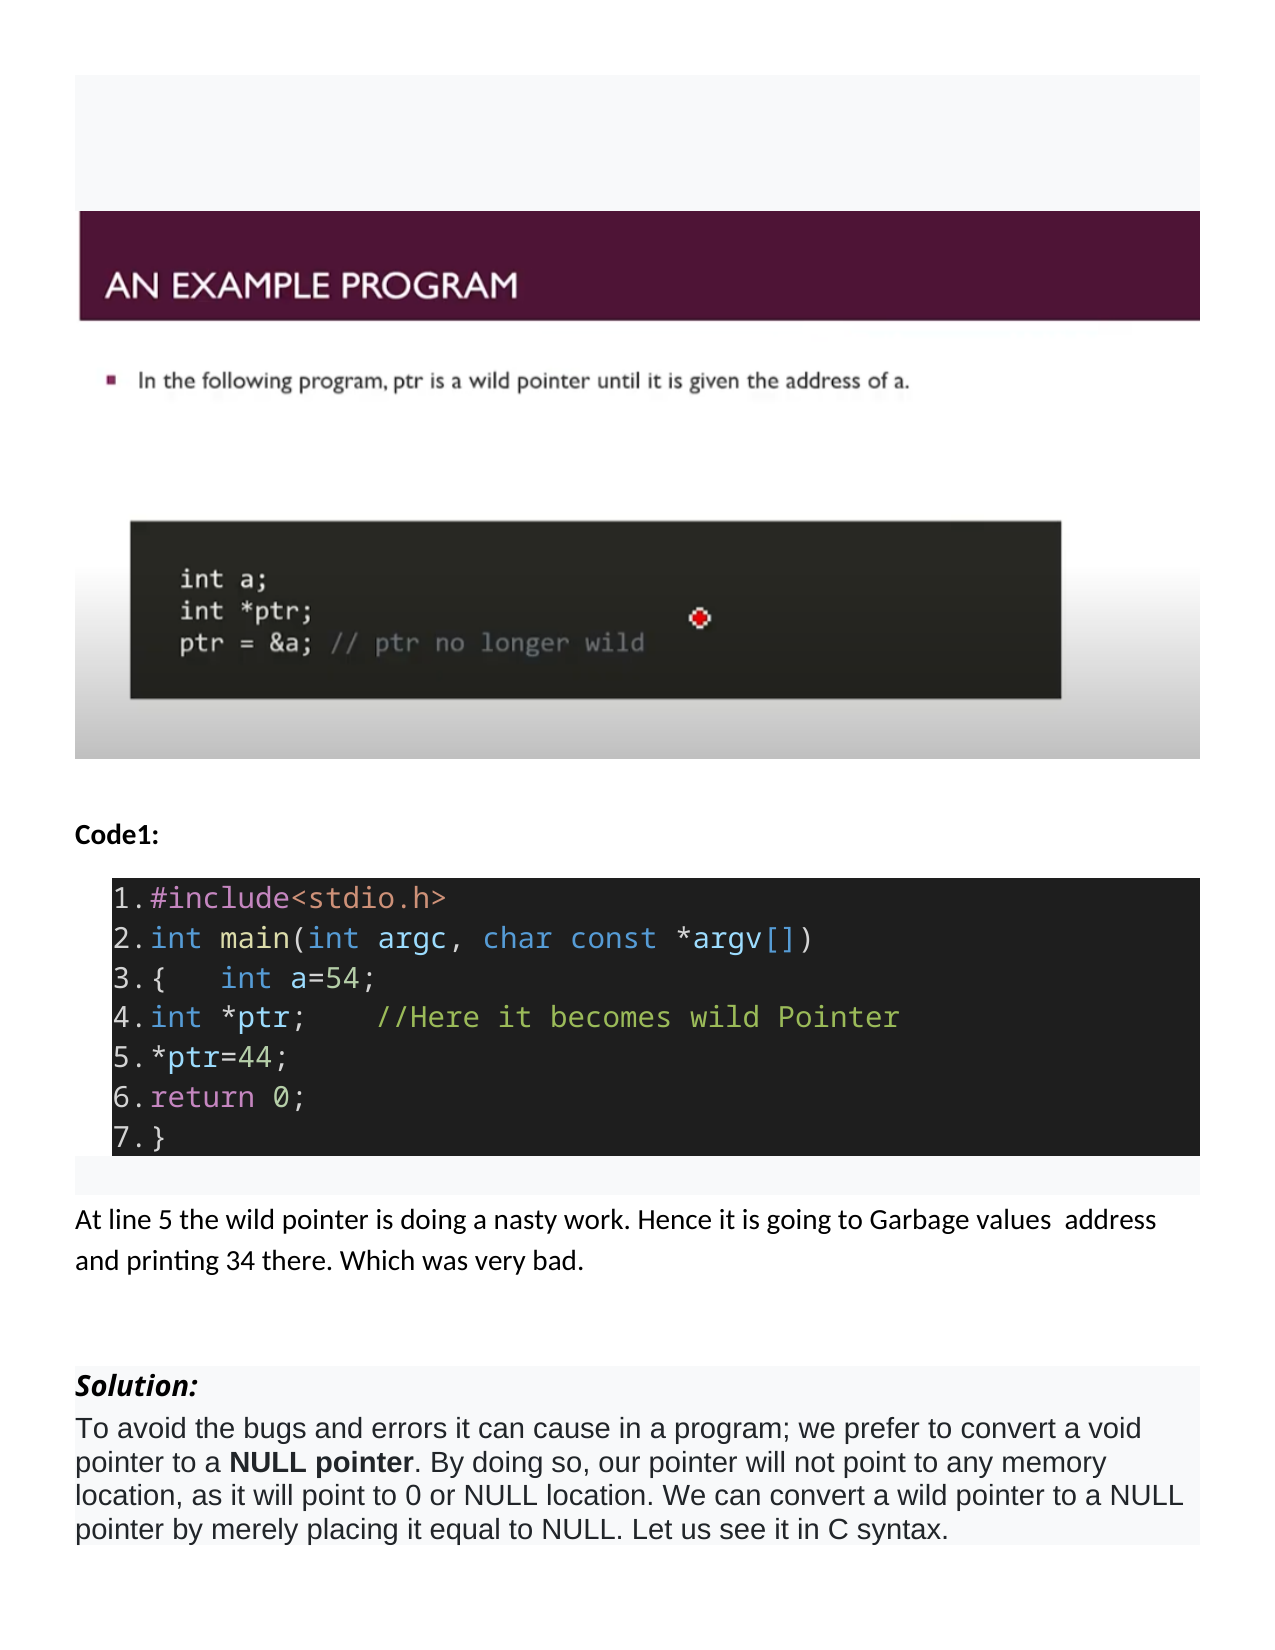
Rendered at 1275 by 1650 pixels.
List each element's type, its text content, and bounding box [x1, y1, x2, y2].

list return 0; [112, 1076, 1200, 1116]
text At line 5 the wild pointer is doing a nasty work. Hence it is going to Garbage values address and printing 34 there. Which was very bad. [75, 1201, 1200, 1278]
text To avoid the bugs and errors it can cause in a program; we prefer to convert a void pointer to a NULL pointer. By doing so, our pointer will not point to any memory location, as it will point to 0 or NULL location. We can convert a wild pointer to a NULL pointer by merely placing it equal to NULL. Let us see it in C syntax. [75, 1411, 1200, 1545]
list int *ptr; //Here it becomes wild Pointer [112, 997, 1200, 1036]
list } [112, 1116, 1200, 1156]
list { int a=54; [112, 957, 1200, 997]
text Code1: [75, 816, 1200, 852]
list int main(int argc, char const *argv[]) [112, 917, 1200, 957]
list #include<stdio.h> [112, 878, 1200, 917]
picture [75, 211, 1200, 759]
subtitle Solution: [75, 1366, 1200, 1405]
list *ptr=44; [112, 1036, 1200, 1076]
